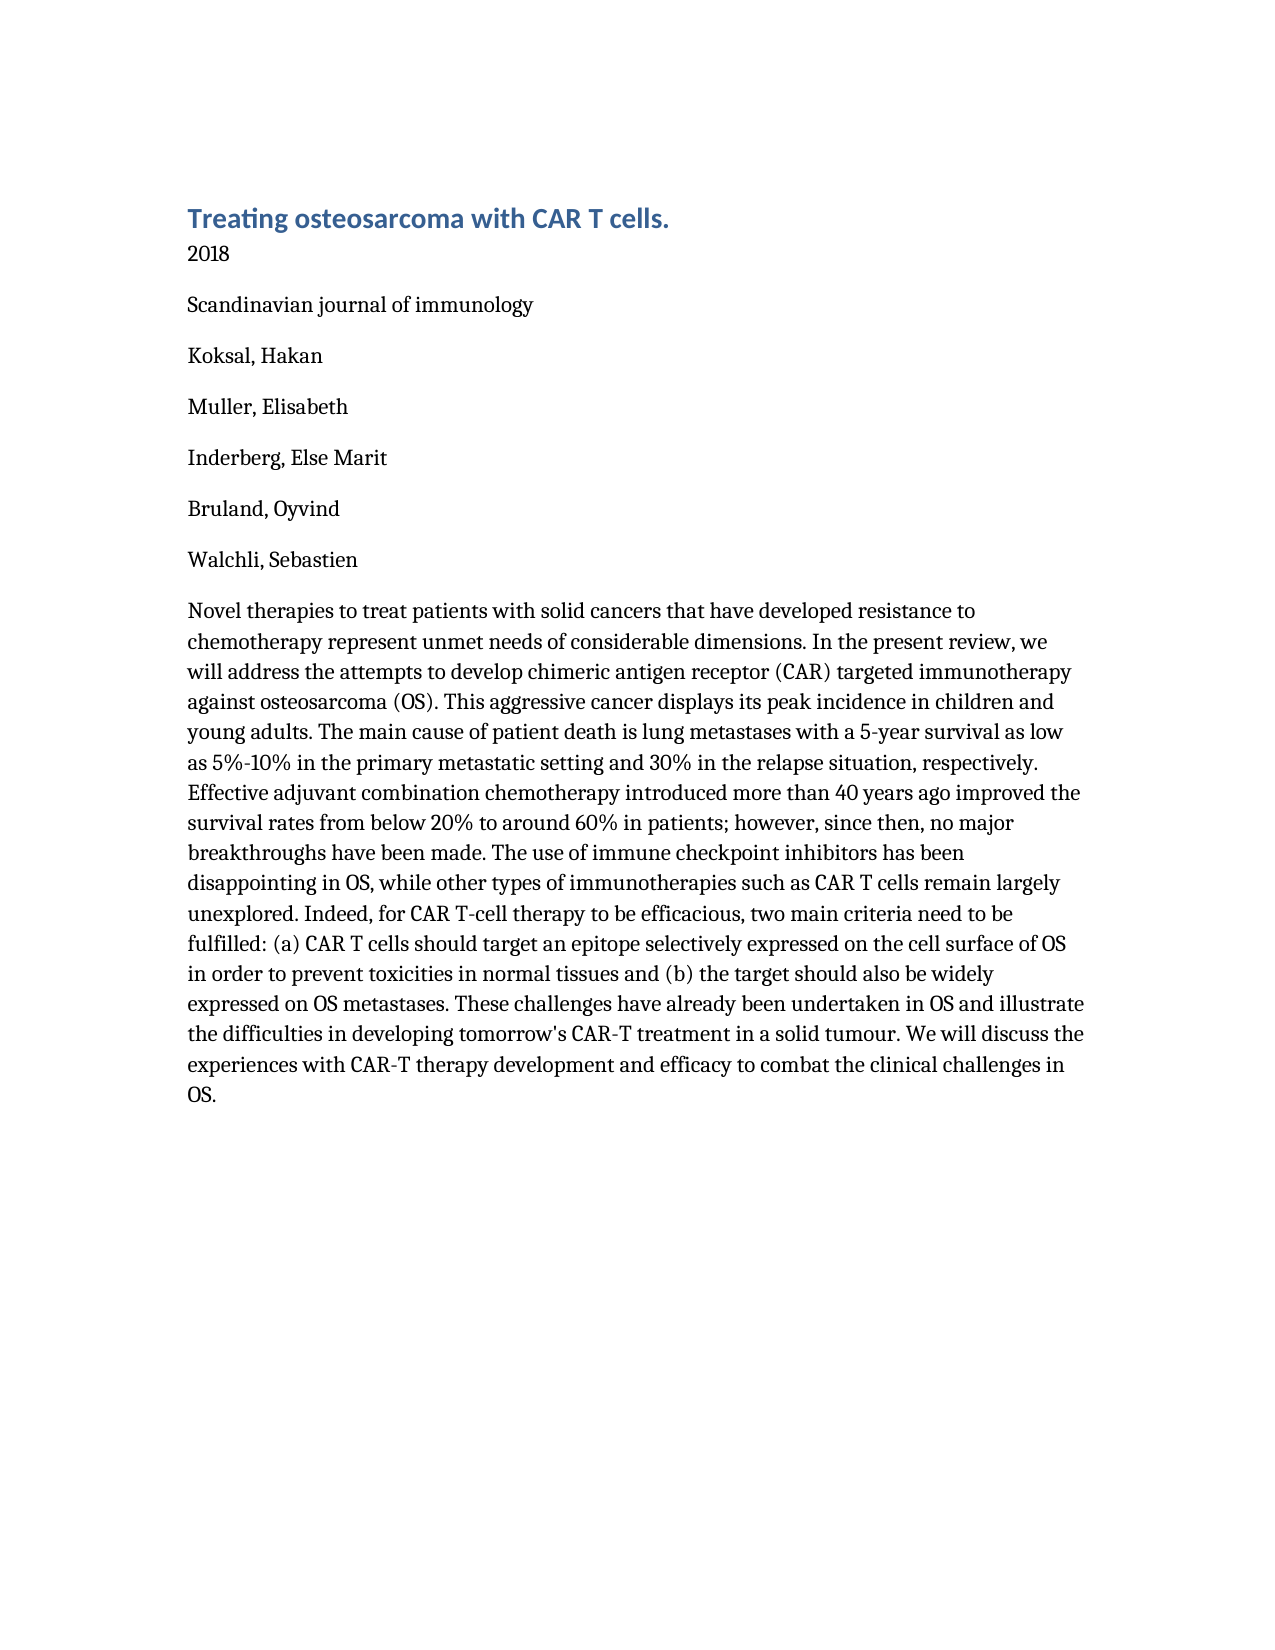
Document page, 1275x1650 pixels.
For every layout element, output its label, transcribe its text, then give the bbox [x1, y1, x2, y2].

text Koksal, Hakan [187, 343, 1087, 369]
text Scandinavian journal of immunology [187, 292, 1087, 318]
text Inderberg, Else Marit [187, 445, 1087, 471]
text Novel therapies to treat patients with solid cancers that have developed resistance to chemotherapy represent unmet needs of considerable dimensions. In the present review, we will address the attempts to develop chimeric antigen receptor (CAR) targeted immunotherapy against osteosarcoma (OS). This aggressive cancer displays its peak incidence in children and young adults. The main cause of patient death is lung metastases with a 5-year survival as low as 5%-10% in the primary metastatic setting and 30% in the relapse situation, respectively. Effective adjuvant combination chemotherapy introduced more than 40 years ago improved the survival rates from below 20% to around 60% in patients; however, since then, no major breakthroughs have been made. The use of immune checkpoint inhibitors has been disappointing in OS, while other types of immunotherapies such as CAR T cells remain largely unexplored. Indeed, for CAR T-cell therapy to be efficacious, two main criteria need to be fulfilled: (a) CAR T cells should target an epitope selectively expressed on the cell surface of OS in order to prevent toxicities in normal tissues and (b) the target should also be widely expressed on OS metastases. These challenges have already been undertaken in OS and illustrate the difficulties in developing tomorrow's CAR-T treatment in a solid tumour. We will discuss the experiences with CAR-T therapy development and efficacy to combat the clinical challenges in OS. [187, 598, 1087, 1108]
subtitle Treating osteosarcoma with CAR T cells. [187, 200, 1087, 236]
text 2018 [187, 241, 1087, 267]
text Bruland, Oyvind [187, 496, 1087, 522]
text Muller, Elisabeth [187, 394, 1087, 420]
text Walchli, Sebastien [187, 547, 1087, 573]
